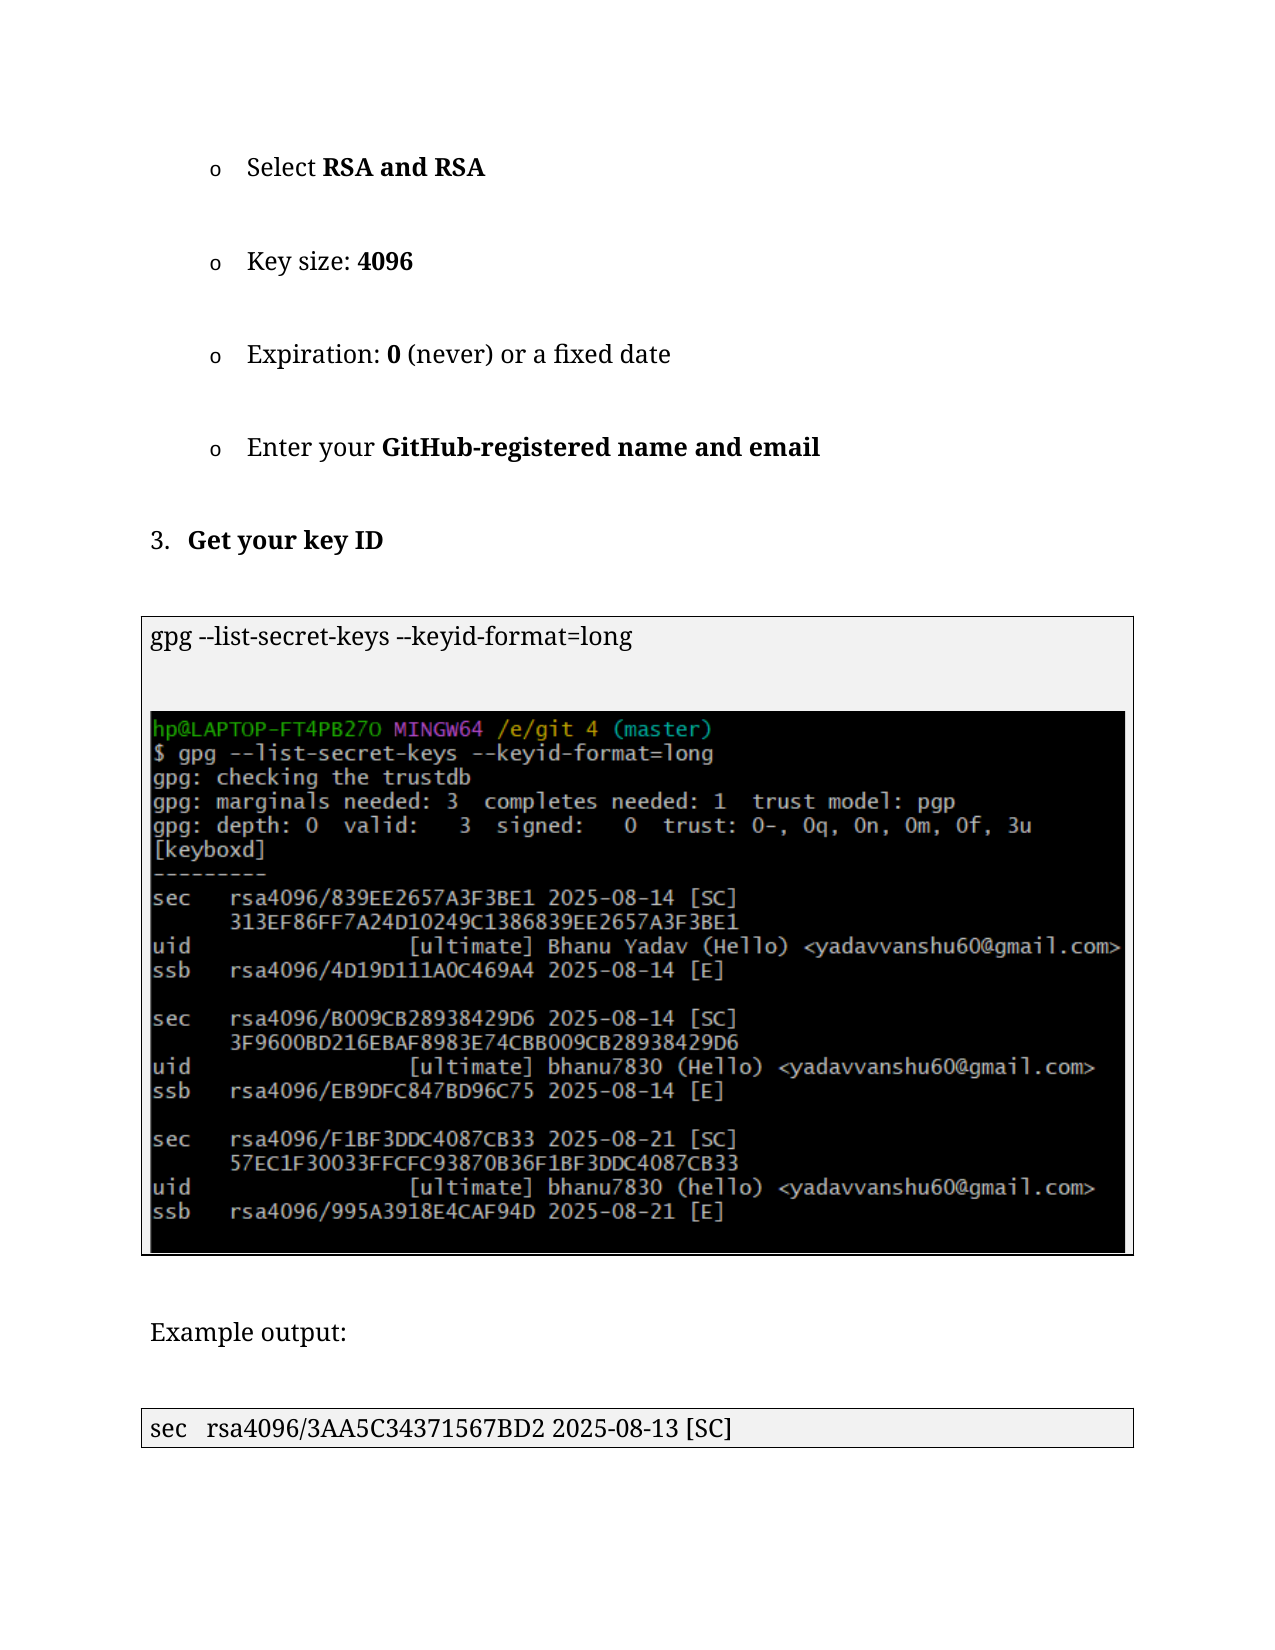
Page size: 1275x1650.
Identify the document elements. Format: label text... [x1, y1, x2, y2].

picture [150, 711, 1125, 1253]
list Enter your GitHub-registered name and email [209, 429, 1125, 463]
list Expiration: 0 (never) or a fixed date [209, 336, 1125, 370]
list Get your key ID [150, 522, 1125, 557]
list Key size: 4096 [209, 243, 1125, 277]
list Select RSA and RSA [209, 150, 1125, 184]
text Example output: [150, 1314, 1125, 1349]
text gpg --list-secret-keys --keyid-format=long [142, 617, 1133, 653]
text sec rsa4096/3AA5C34371567BD2 2025-08-13 [SC] [142, 1409, 1133, 1447]
